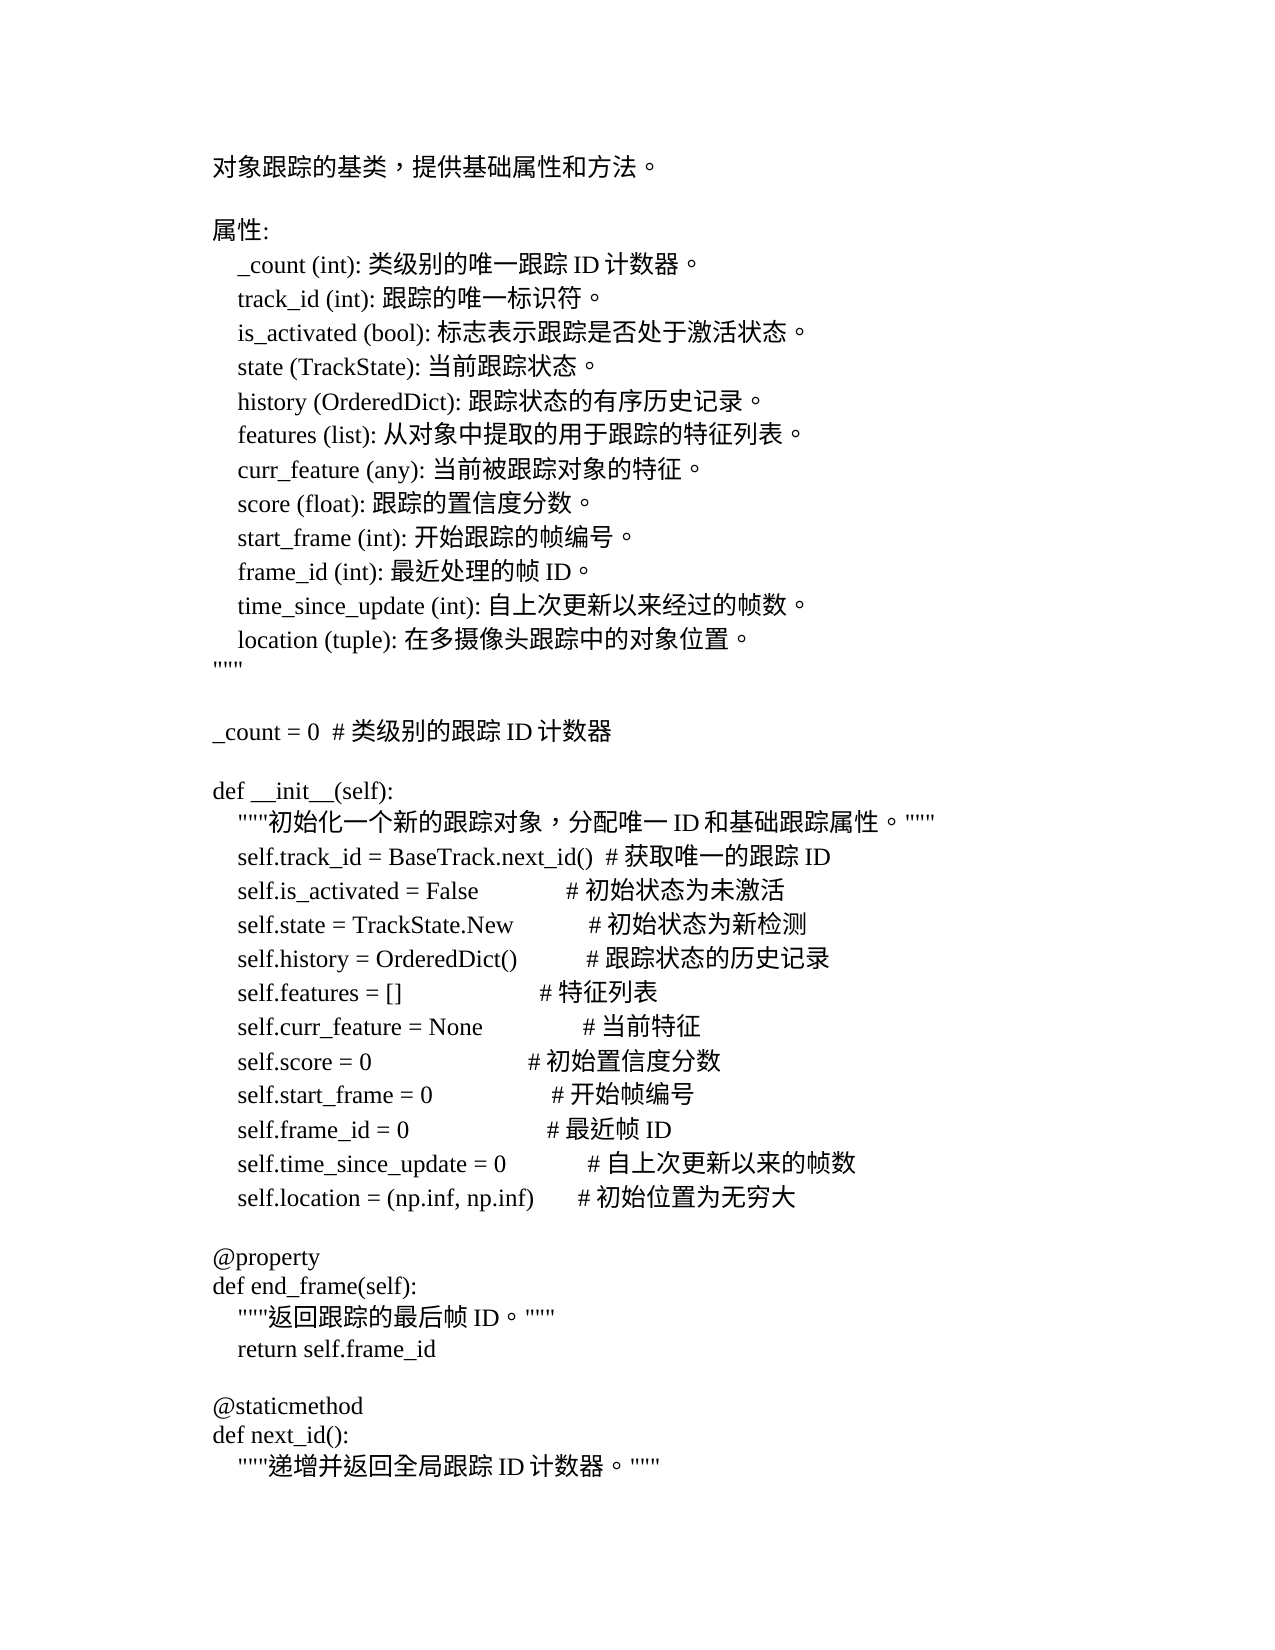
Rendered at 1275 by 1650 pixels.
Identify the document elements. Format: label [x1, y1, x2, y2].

text [187, 150, 1087, 1483]
